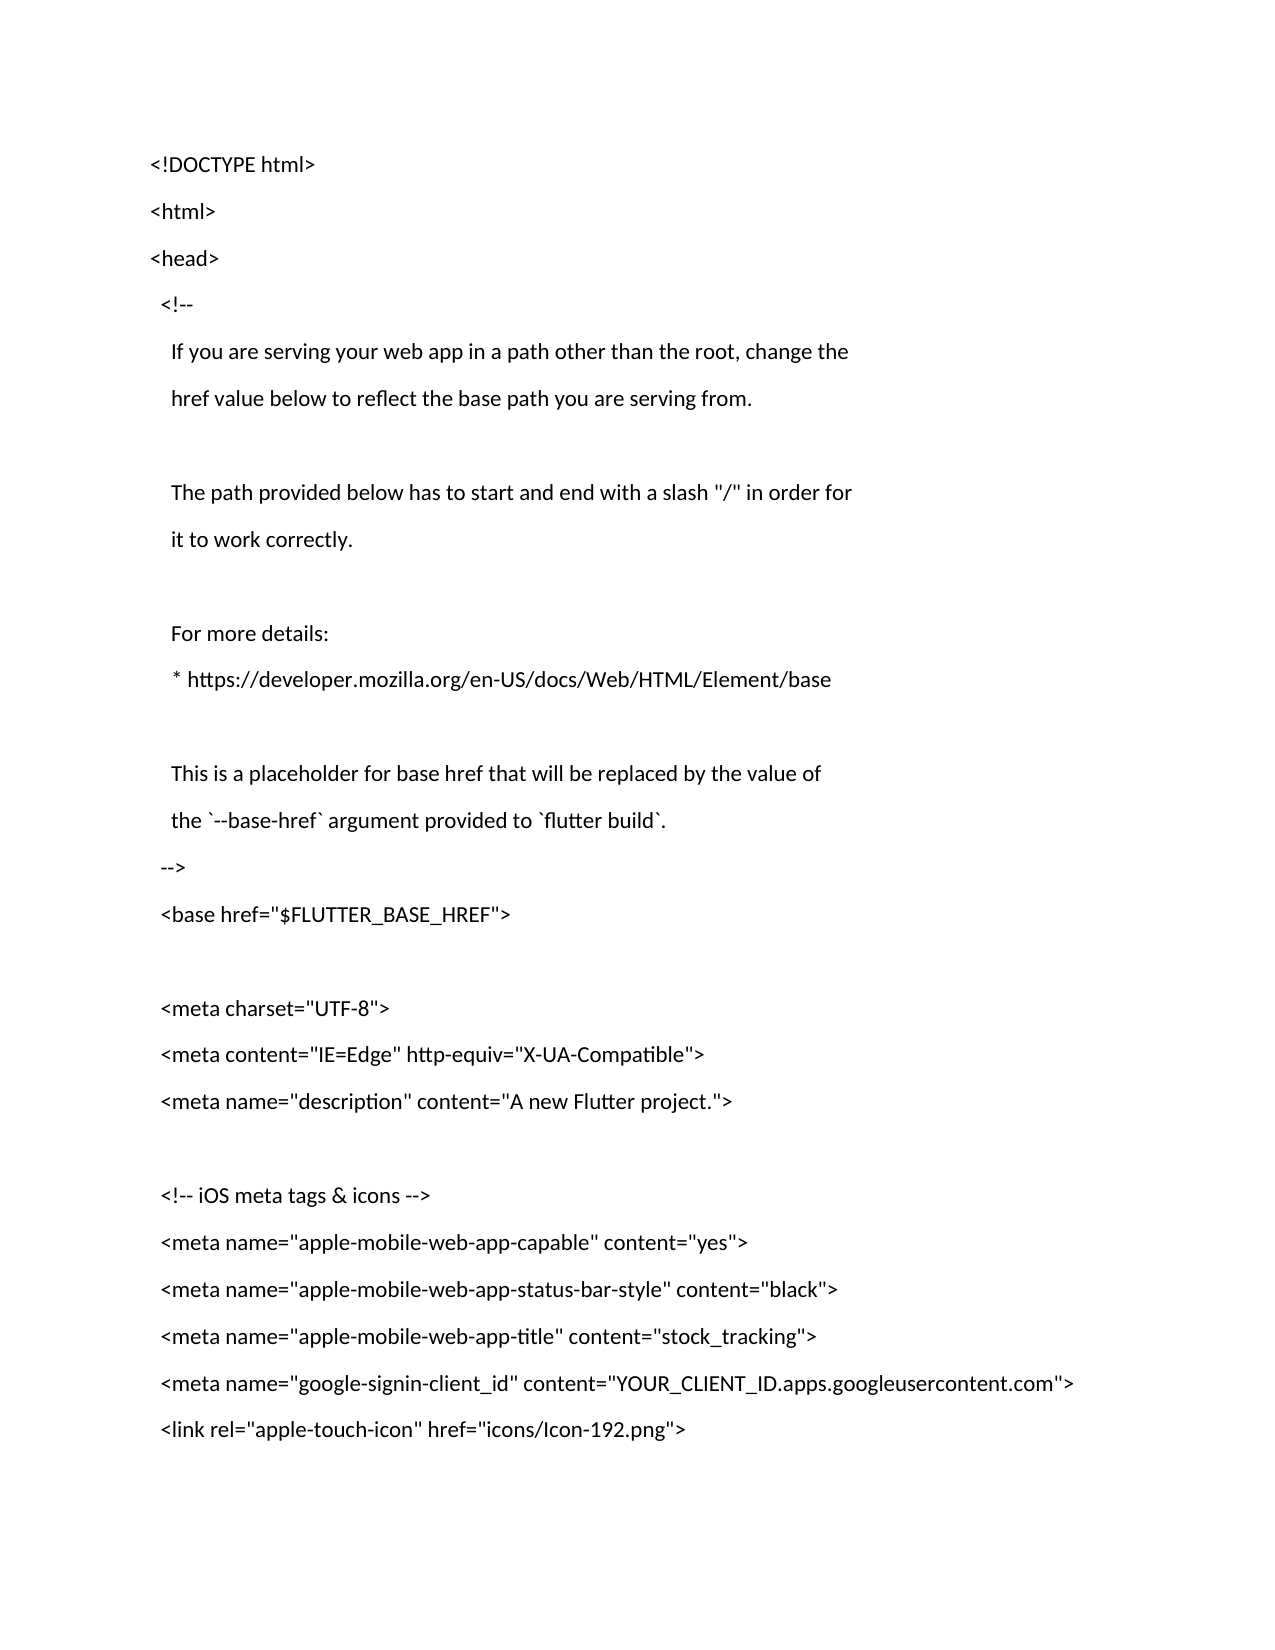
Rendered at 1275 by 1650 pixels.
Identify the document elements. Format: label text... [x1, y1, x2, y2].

text <meta name="google-signin-client_id" content="YOUR_CLIENT_ID.apps.googleusercontent.com"> [150, 1369, 1125, 1397]
text <meta content="IE=Edge" http-equiv="X-UA-Compatible"> [150, 1041, 1125, 1069]
text <!DOCTYPE html> [150, 150, 1125, 178]
text href value below to reflect the base path you are serving from. [150, 384, 1125, 412]
text * https://developer.mozilla.org/en-US/docs/Web/HTML/Element/base [150, 666, 1125, 694]
text <!-- iOS meta tags & icons --> [150, 1181, 1125, 1209]
text <link rel="apple-touch-icon" href="icons/Icon-192.png"> [150, 1416, 1125, 1444]
text <head> [150, 244, 1125, 272]
text This is a placeholder for base href that will be replaced by the value of [150, 759, 1125, 787]
text it to work correctly. [150, 525, 1125, 553]
text <!-- [150, 291, 1125, 319]
text the `--base-href` argument provided to `flutter build`. [150, 806, 1125, 834]
text <html> [150, 197, 1125, 225]
text The path provided below has to start and end with a slash "/" in order for [150, 478, 1125, 506]
text <meta charset="UTF-8"> [150, 994, 1125, 1022]
text <meta name="description" content="A new Flutter project."> [150, 1087, 1125, 1116]
text For more details: [150, 619, 1125, 647]
text <meta name="apple-mobile-web-app-status-bar-style" content="black"> [150, 1275, 1125, 1303]
text <base href="$FLUTTER_BASE_HREF"> [150, 900, 1125, 928]
text <meta name="apple-mobile-web-app-capable" content="yes"> [150, 1228, 1125, 1256]
text <meta name="apple-mobile-web-app-title" content="stock_tracking"> [150, 1322, 1125, 1350]
text If you are serving your web app in a path other than the root, change the [150, 337, 1125, 366]
text --> [150, 853, 1125, 881]
